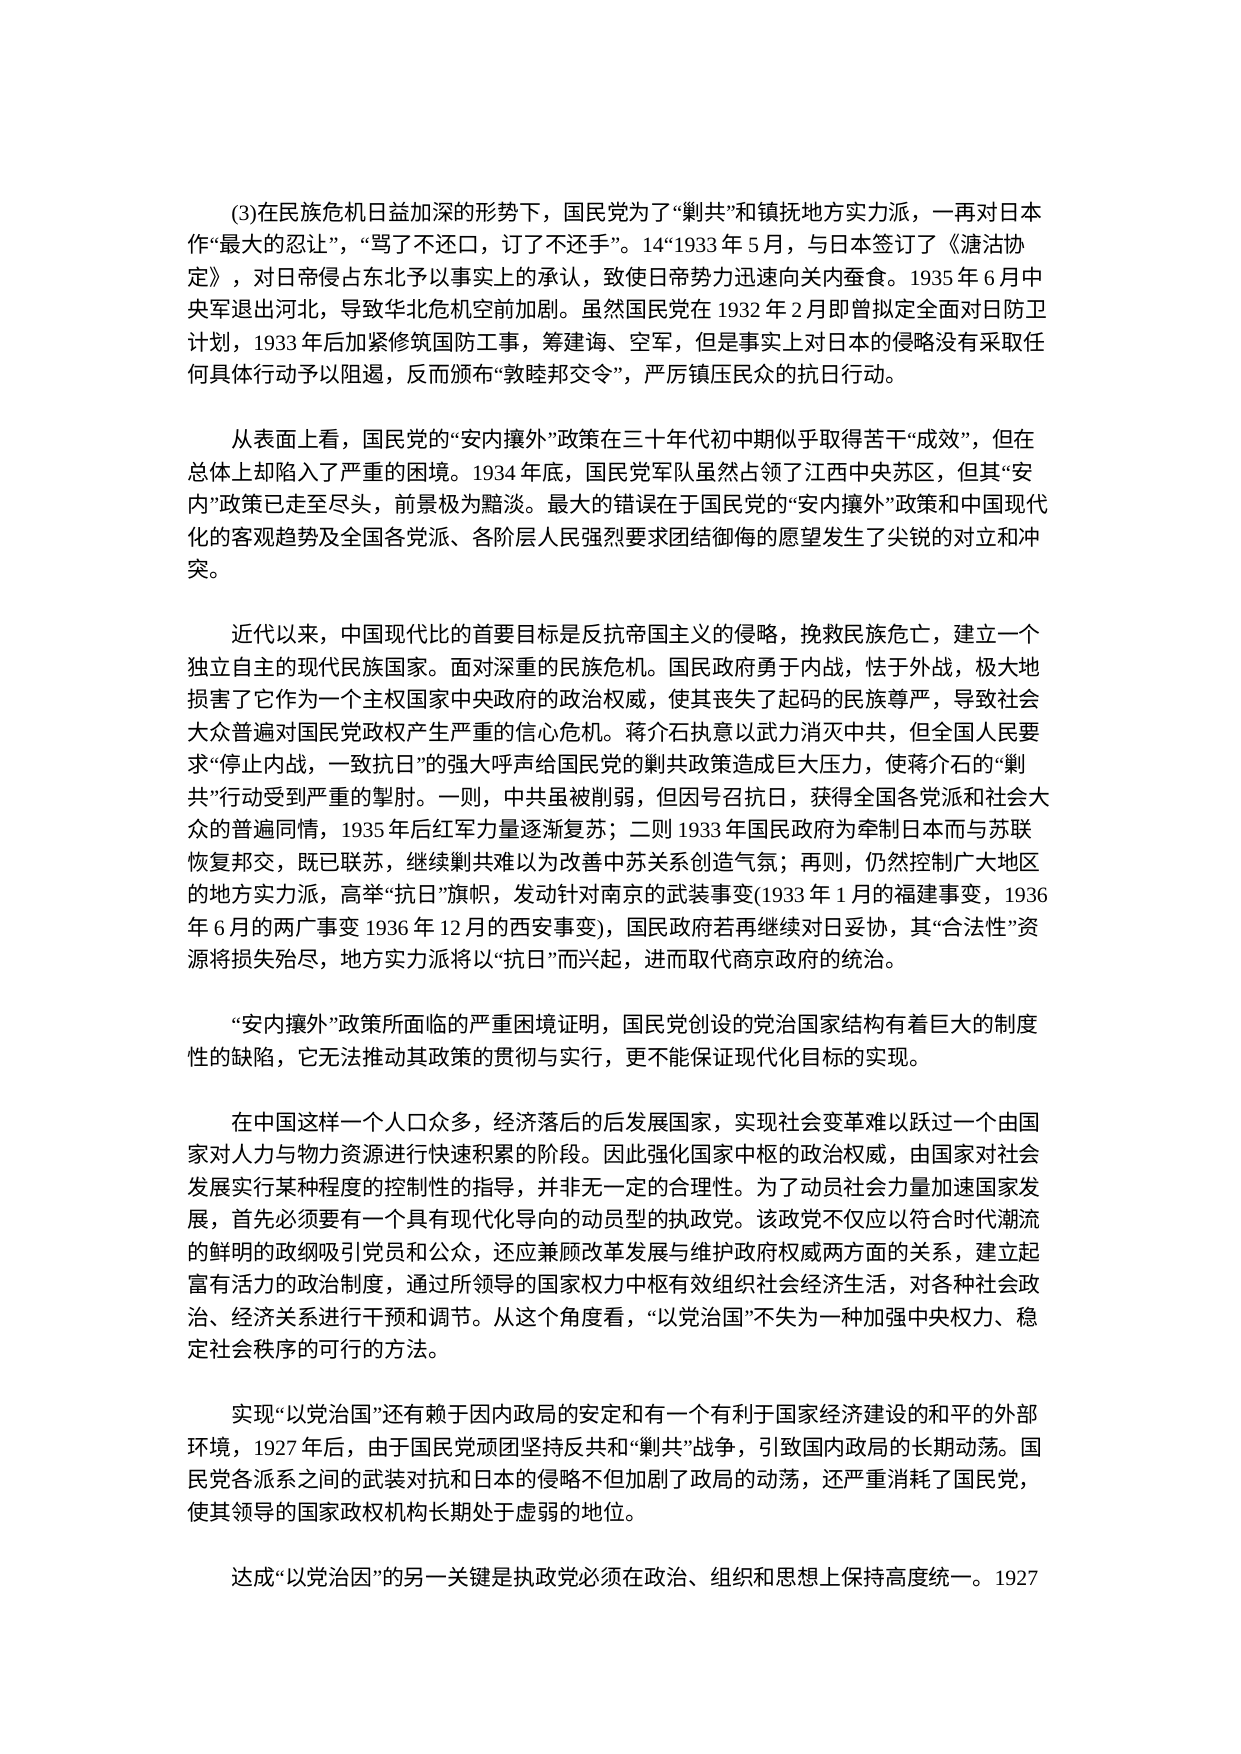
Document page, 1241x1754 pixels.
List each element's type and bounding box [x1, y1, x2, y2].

text [187, 162, 1053, 1592]
